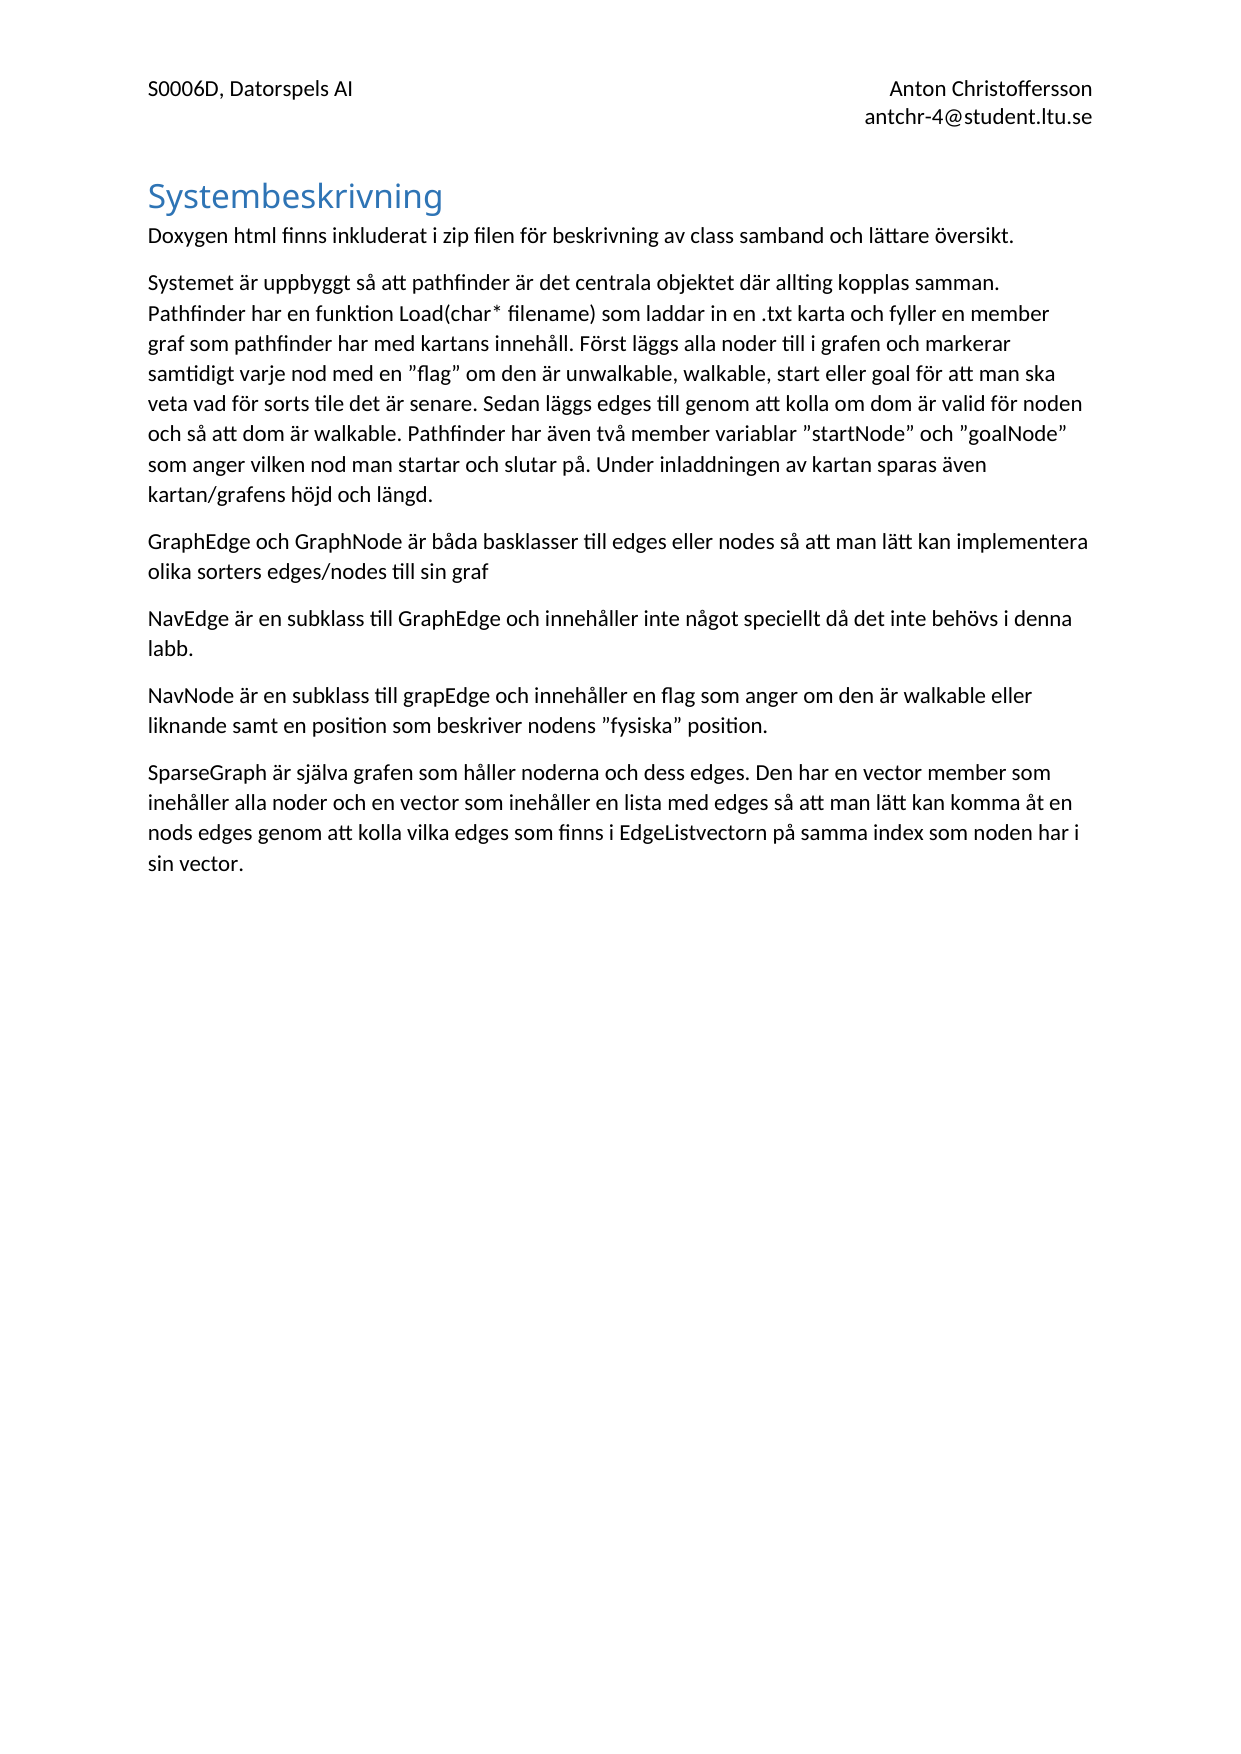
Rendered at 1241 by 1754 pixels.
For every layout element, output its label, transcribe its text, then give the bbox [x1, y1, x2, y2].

text SparseGraph är själva grafen som håller noderna och dess edges. Den har en vector member som inehåller alla noder och en vector som inehåller en lista med edges så att man lätt kan komma åt en nods edges genom att kolla vilka edges som finns i EdgeListvectorn på samma index som noden har i sin vector. [148, 758, 1093, 877]
text NavEdge är en subklass till GraphEdge och innehåller inte något speciellt då det inte behövs i denna labb. [148, 604, 1093, 662]
text GraphEdge och GraphNode är båda basklasser till edges eller nodes så att man lätt kan implementera olika sorters edges/nodes till sin graf [148, 527, 1093, 585]
subtitle Systembeskrivning [148, 173, 1093, 218]
text Doxygen html finns inkluderat i zip filen för beskrivning av class samband och lättare översikt. [148, 222, 1093, 249]
text Systemet är uppbyggt så att pathfinder är det centrala objektet där allting kopplas samman. Pathfinder har en funktion Load(char* filename) som laddar in en .txt karta och fyller en member graf som pathfinder har med kartans innehåll. Först läggs alla noder till i grafen och markerar samtidigt varje nod med en ”flag” om den är unwalkable, walkable, start eller goal för att man ska veta vad för sorts tile det är senare. Sedan läggs edges till genom att kolla om dom är valid för noden och så att dom är walkable. Pathfinder har även två member variablar ”startNode” och ”goalNode” som anger vilken nod man startar och slutar på. Under inladdningen av kartan sparas även kartan/grafens höjd och längd. [148, 268, 1093, 508]
text NavNode är en subklass till grapEdge och innehåller en flag som anger om den är walkable eller liknande samt en position som beskriver nodens ”fysiska” position. [148, 681, 1093, 739]
